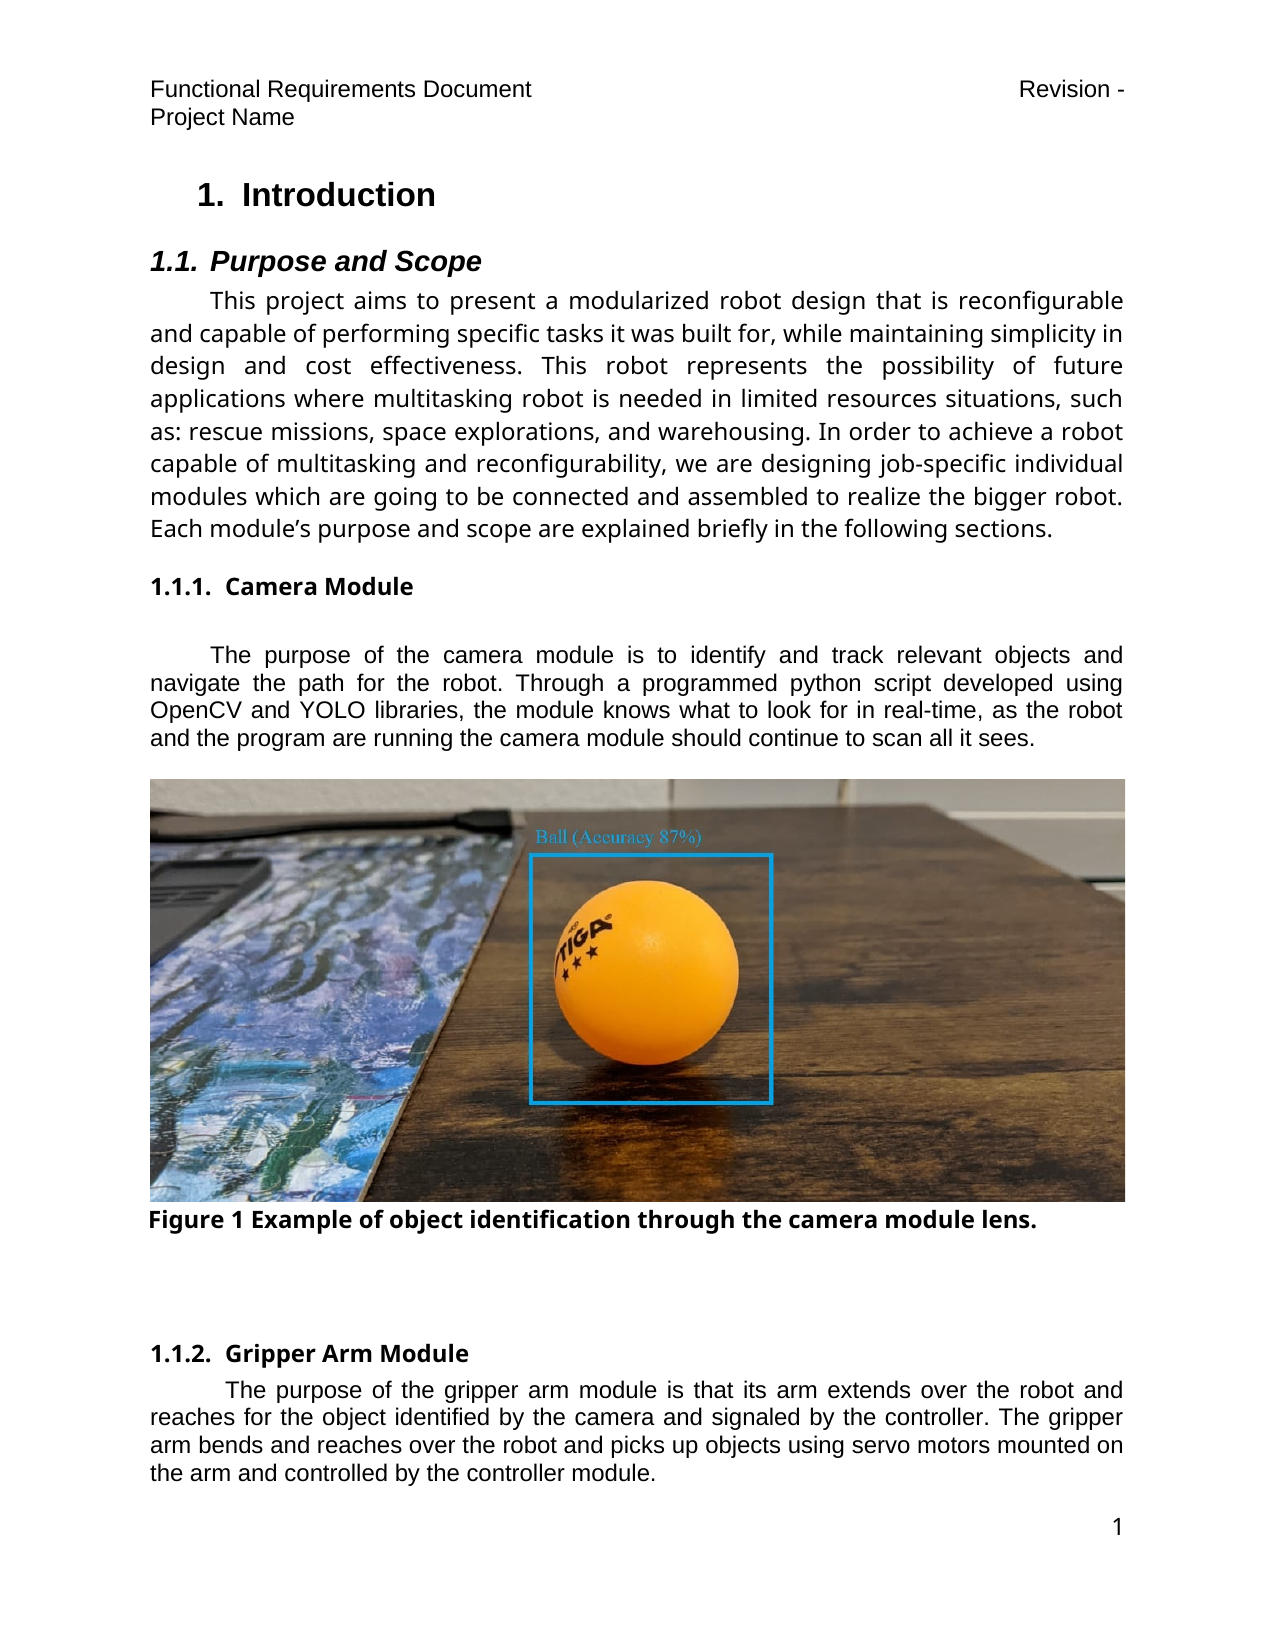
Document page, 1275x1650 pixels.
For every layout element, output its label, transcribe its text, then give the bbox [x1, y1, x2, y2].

text The purpose of the gripper arm module is that its arm extends over the robot and reaches for the object identified by the camera and signaled by the controller. The gripper arm bends and reaches over the robot and picks up objects using servo motors mounted on the arm and controlled by the controller module. [150, 1376, 1125, 1486]
text Figure 1 Example of object identification through the camera module lens. [148, 1203, 1109, 1235]
text The purpose of the camera module is to identify and track relevant objects and navigate the path for the robot. Through a programmed python script developed using OpenCV and YOLO libraries, the module knows what to look for in real-time, as the robot and the program are running the camera module should continue to scan all it sees. [150, 641, 1125, 752]
subtitle Gripper Arm Module [150, 1337, 1125, 1369]
subtitle Purpose and Scope [150, 244, 1125, 278]
text This project aims to present a modularized robot design that is reconfigurable and capable of performing specific tasks it was built for, while maintaining simplicity in design and cost effectiveness. This robot represents the possibility of future applications where multitasking robot is needed in limited resources situations, such as: rescue missions, space explorations, and warehousing. In order to achieve a robot capable of multitasking and reconfigurability, we are designing job-specific individual modules which are going to be connected and assembled to realize the bigger robot. Each module’s purpose and scope are explained briefly in the following sections. [150, 284, 1125, 545]
subtitle Introduction [197, 175, 1125, 213]
subtitle Camera Module [150, 570, 1125, 602]
picture [150, 779, 1125, 1202]
